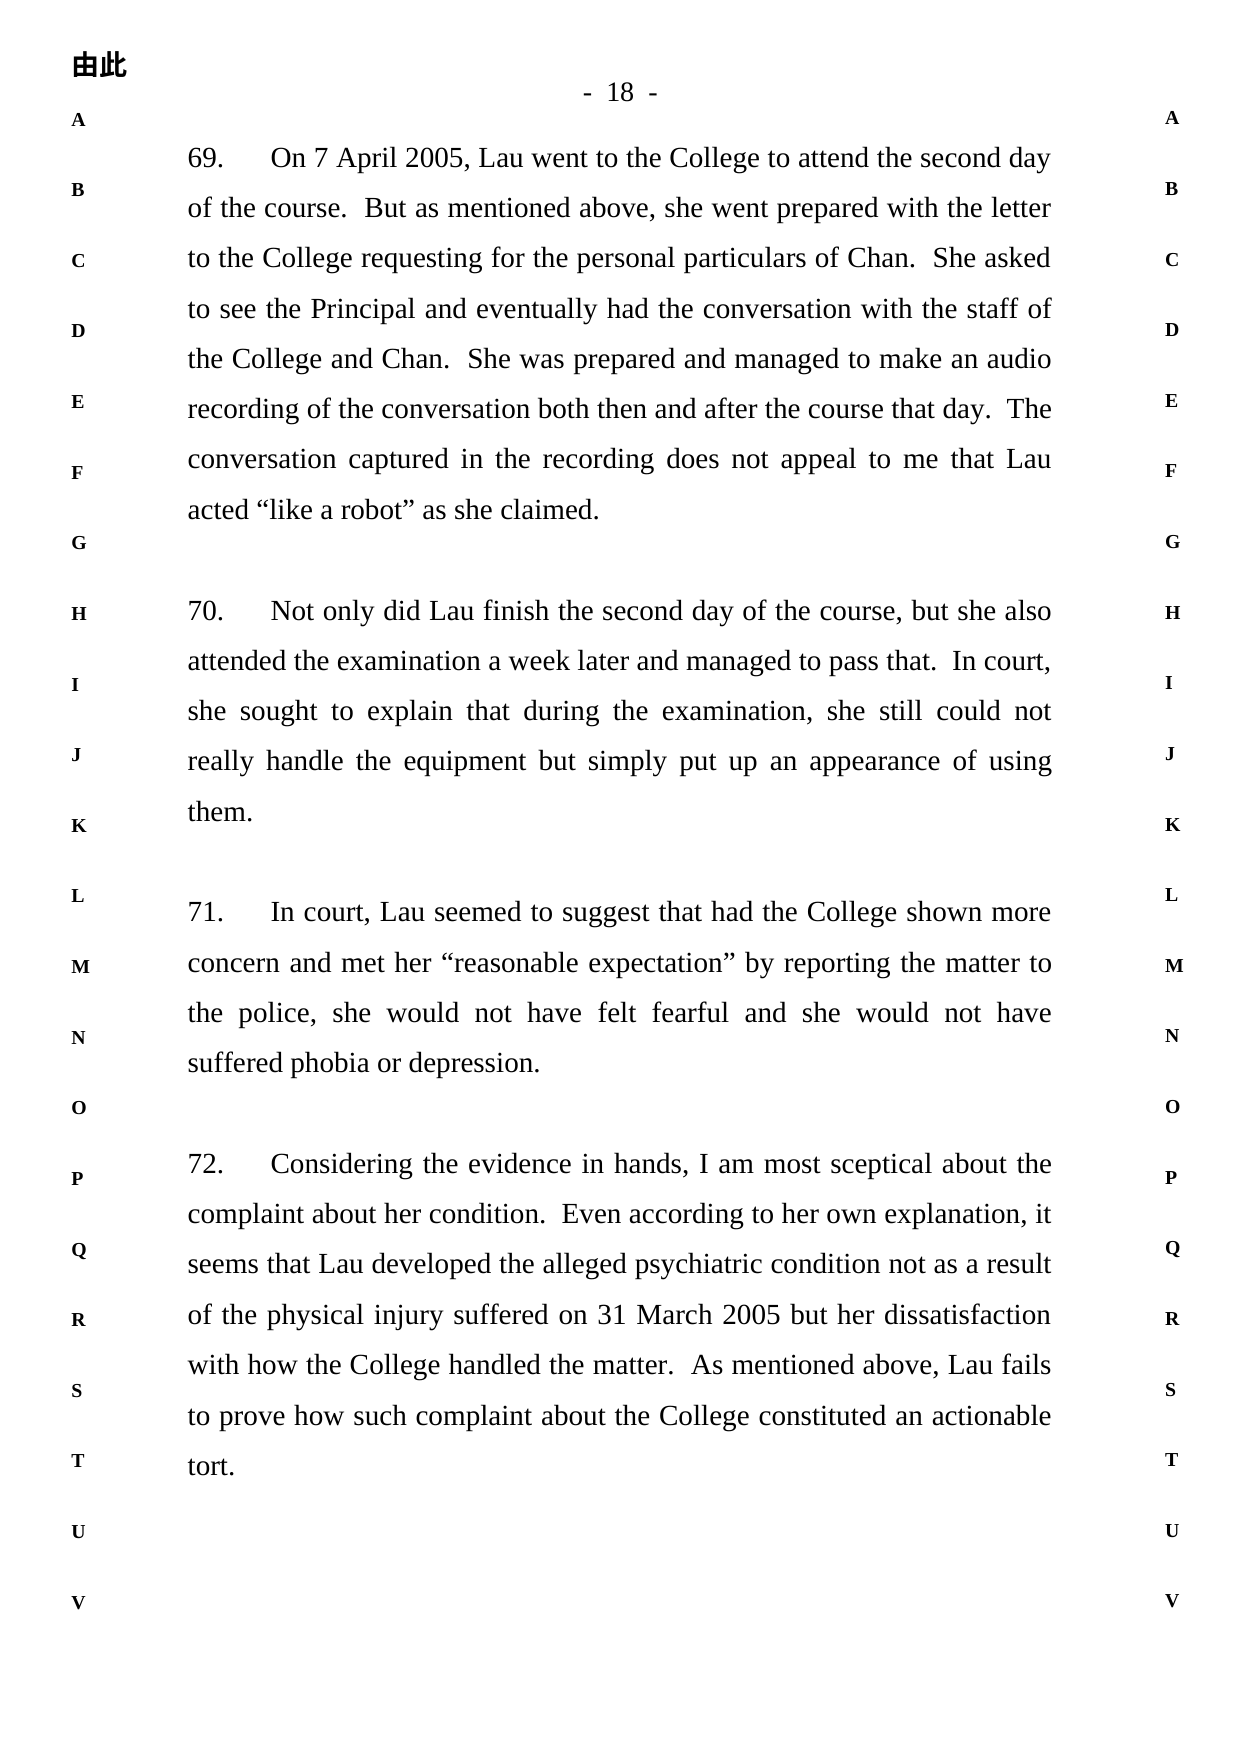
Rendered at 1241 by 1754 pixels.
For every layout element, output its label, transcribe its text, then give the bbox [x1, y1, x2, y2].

list In court, Lau seemed to suggest that had the College shown more concern and met her “reasonable expectation” by reporting the matter to the police, she would not have felt fearful and she would not have suffered phobia or depression. [187, 894, 1053, 1079]
list Not only did Lau finish the second day of the course, but she also attended the examination a week later and managed to pass that. In court, she sought to explain that during the examination, she still could not really handle the equipment but simply put up an appearance of using them. [187, 593, 1053, 827]
list Considering the evidence in hands, I am most sceptical about the complaint about her condition. Even according to her own explanation, it seems that Lau developed the alleged psychiatric condition not as a result of the physical injury suffered on 31 March 2005 but her dissatisfaction with how the College handled the matter. As mentioned above, Lau fails to prove how such complaint about the College constituted an actionable tort. [187, 1146, 1053, 1481]
list On 7 April 2005, Lau went to the College to attend the second day of the course. But as mentioned above, she went prepared with the letter to the College requesting for the personal particulars of Chan. She asked to see the Principal and eventually had the conversation with the staff of the College and Chan. She was prepared and managed to make an audio recording of the conversation both then and after the course that day. The conversation captured in the recording does not appeal to me that Lau acted “like a robot” as she claimed. [187, 140, 1053, 526]
